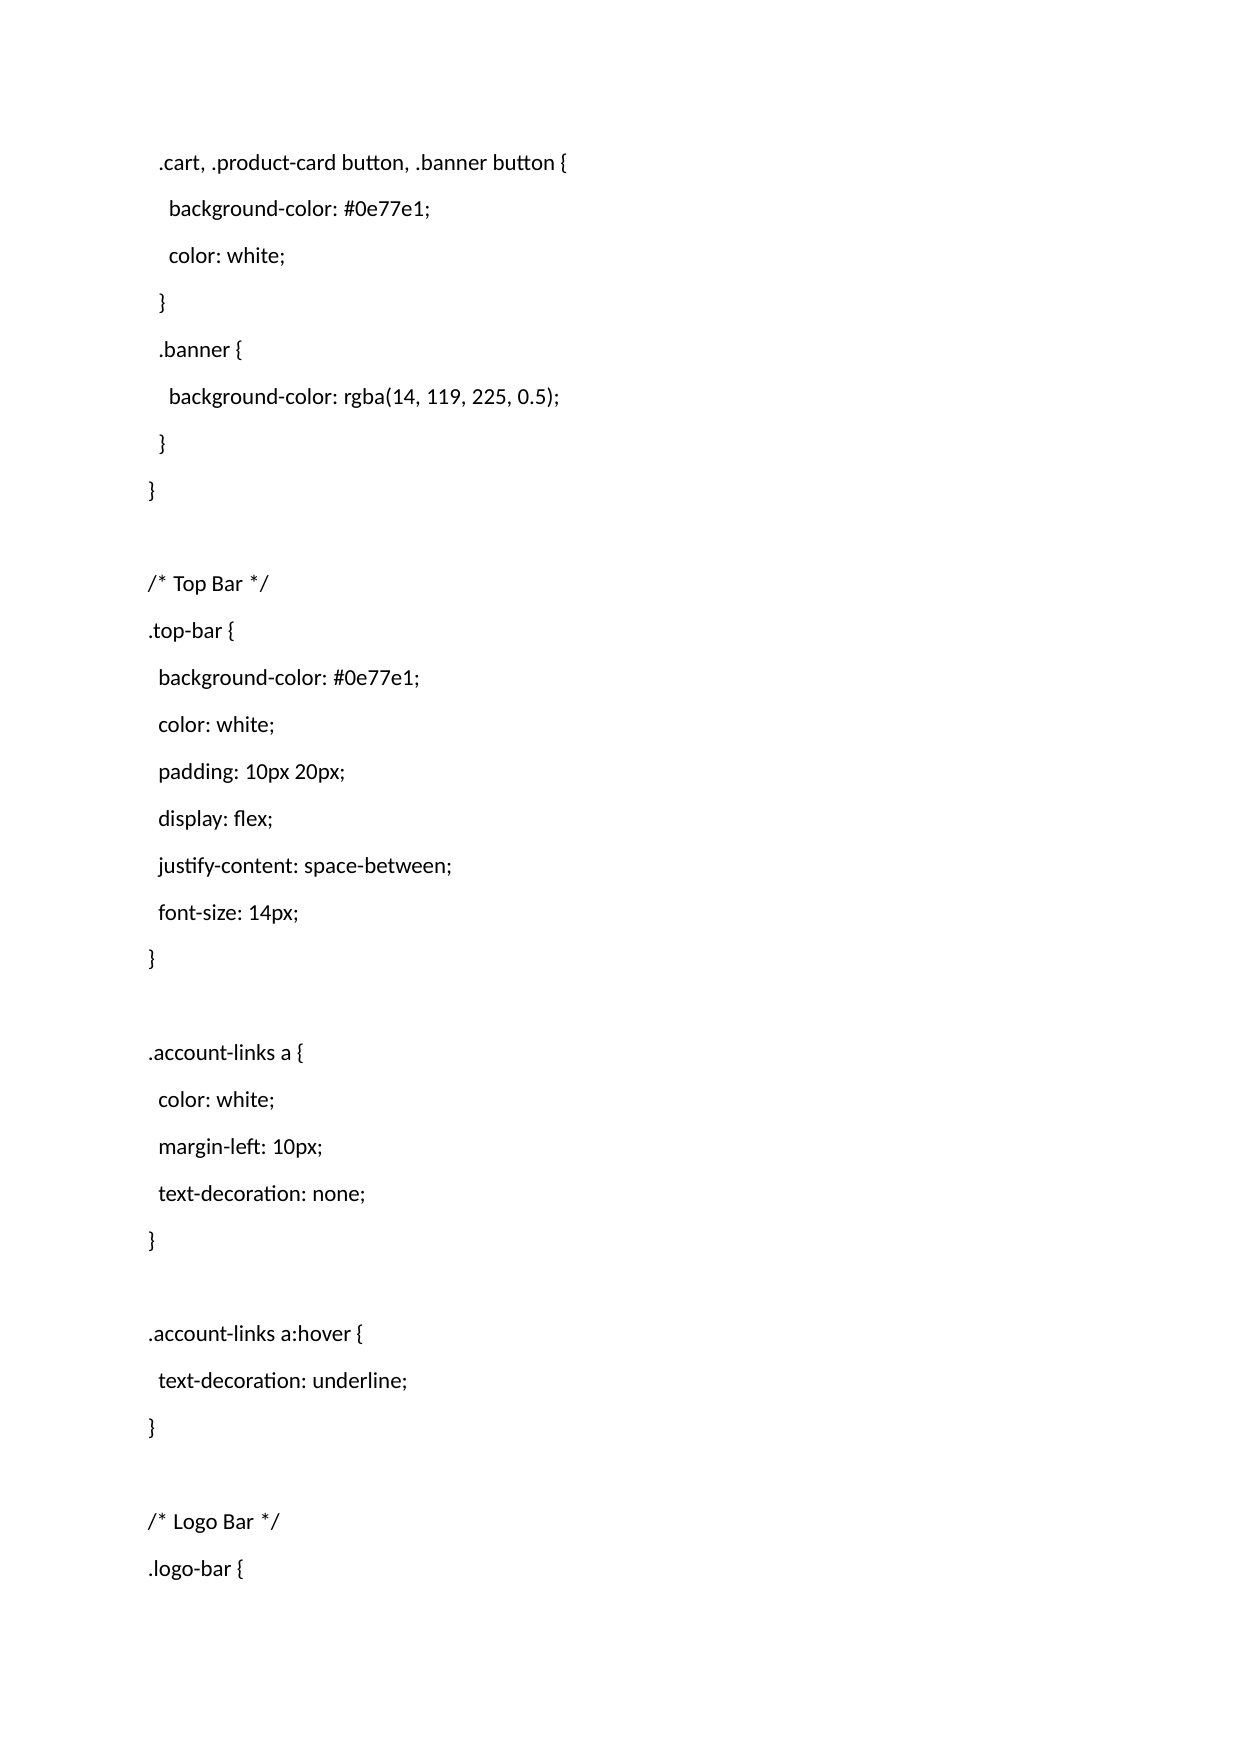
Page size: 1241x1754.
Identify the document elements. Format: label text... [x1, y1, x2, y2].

text background-color: #0e77e1; [148, 663, 1093, 691]
text display: flex; [148, 804, 1093, 832]
text .account-links a:hover { [148, 1319, 1093, 1347]
text margin-left: 10px; [148, 1132, 1093, 1160]
text text-decoration: none; [148, 1179, 1093, 1207]
text .cart, .product-card button, .banner button { [148, 148, 1093, 176]
text color: white; [148, 1085, 1093, 1113]
text background-color: rgba(14, 119, 225, 0.5); [148, 382, 1093, 410]
text color: white; [148, 241, 1093, 269]
text .banner { [148, 335, 1093, 363]
text font-size: 14px; [148, 898, 1093, 926]
text } [148, 944, 1093, 972]
text /* Logo Bar */ [148, 1507, 1093, 1535]
text .account-links a { [148, 1038, 1093, 1066]
text .logo-bar { [148, 1554, 1093, 1582]
text padding: 10px 20px; [148, 757, 1093, 785]
text /* Top Bar */ [148, 569, 1093, 597]
text justify-content: space-between; [148, 851, 1093, 879]
text text-decoration: underline; [148, 1366, 1093, 1394]
text } [148, 288, 1093, 316]
text .top-bar { [148, 616, 1093, 644]
text color: white; [148, 710, 1093, 738]
text background-color: #0e77e1; [148, 194, 1093, 222]
text } [148, 1413, 1093, 1441]
text } [148, 476, 1093, 504]
text } [148, 429, 1093, 457]
text } [148, 1226, 1093, 1254]
